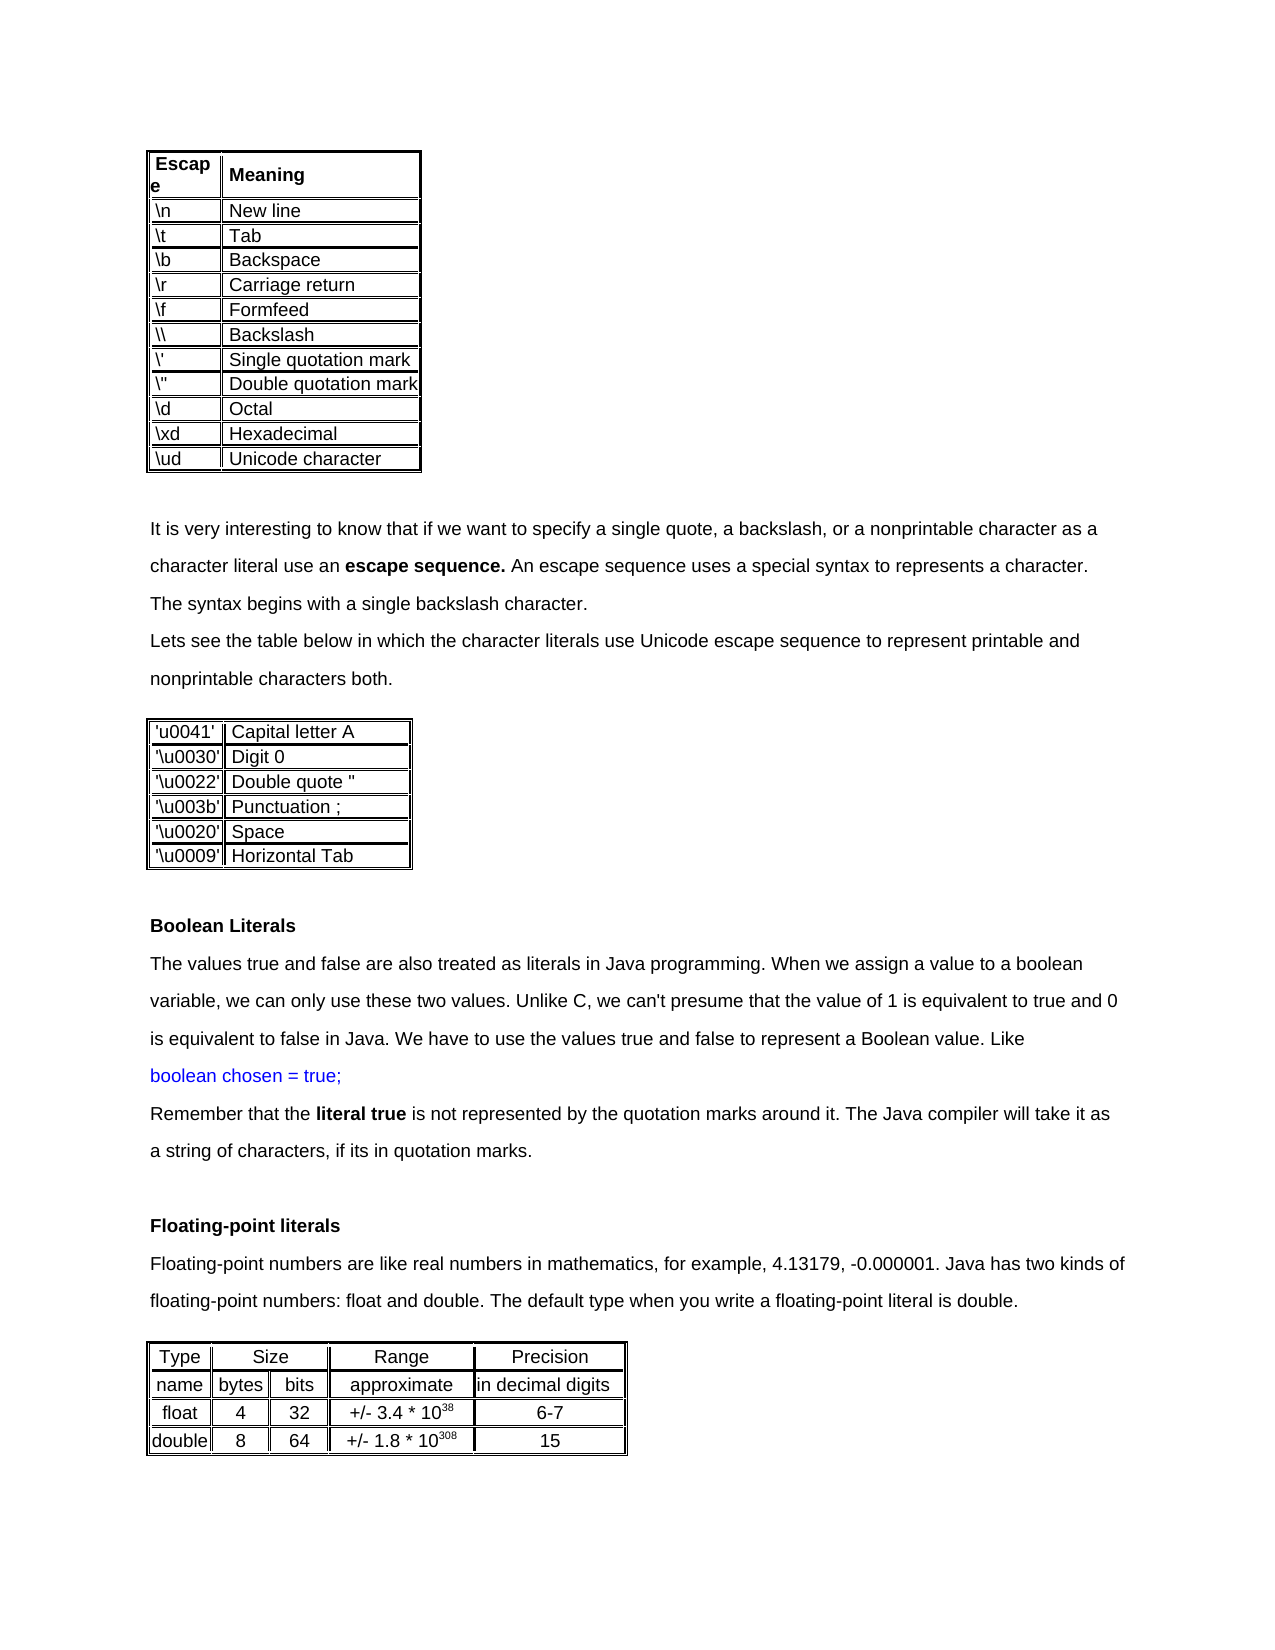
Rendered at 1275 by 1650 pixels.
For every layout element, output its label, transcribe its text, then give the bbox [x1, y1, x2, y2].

table_cell in decimal digits [476, 1369, 624, 1397]
table_cell 6-7 [474, 1397, 626, 1425]
table_cell +/- 3.4 * 1038 [331, 1400, 473, 1425]
table_cell Horizontal Tab [224, 842, 409, 867]
table_header Size [212, 1343, 329, 1369]
table_cell Double quotation mark [223, 370, 419, 395]
table_cell Backspace [223, 246, 419, 271]
table_cell New line [223, 196, 420, 221]
table_cell \' [150, 345, 220, 370]
table_cell double [148, 1425, 212, 1453]
table_cell Formfeed [221, 296, 421, 320]
table_header Precision [474, 1344, 624, 1369]
table_cell '\u0022' [148, 768, 224, 792]
table_cell 32 [271, 1400, 327, 1425]
table_cell \d [148, 395, 221, 419]
table_cell Octal [221, 395, 421, 419]
table_cell \ud [150, 444, 221, 469]
table_header Range [329, 1343, 474, 1369]
table_cell Space [226, 817, 410, 842]
table_cell '\u0009' [150, 842, 224, 867]
table_cell float [148, 1397, 212, 1425]
table_cell '\u0030' [148, 743, 222, 768]
table_header Meaning [221, 153, 419, 196]
table_cell bits [271, 1372, 327, 1397]
table_cell \" [150, 370, 220, 395]
text It is very interesting to know that if we want to specify a single quote, a backslash, or a nonprintable character as a character literal use an escape sequence. An escape sequence uses a special syntax to represents a character. The syntax begins with a single backslash character. Lets see the table below in which the character literals use Unicode escape sequence to represent printable and nonprintable characters both. [150, 501, 1125, 689]
text Boolean Literals The values true and false are also treated as literals in Java programming. When we assign a value to a boolean variable, we can only use these two values. Unlike C, we can't presume that the value of 1 is equivalent to true and 0 is equivalent to false in Java. We have to use the values true and false to represent a Boolean value. Like boolean chosen = true; Remember that the literal true is not represented by the quotation marks around it. The Java compiler will take it as a string of characters, if its in quotation marks. Floating-point literals Floating-point numbers are like real numbers in mathematics, for example, 4.13179, -0.000001. Java has two kinds of floating-point numbers: float and double. The default type when you write a floating-point literal is double. [150, 899, 1125, 1312]
table_header Type [150, 1344, 212, 1369]
table_cell \\ [150, 320, 220, 345]
table_cell Backslash [223, 320, 420, 345]
table_cell name [150, 1369, 210, 1397]
table_cell 4 [213, 1400, 268, 1425]
table_cell \n [150, 196, 220, 221]
table_cell approximate [331, 1372, 473, 1397]
table_cell Carriage return [221, 271, 421, 296]
table_cell Hexadecimal [223, 420, 420, 444]
table_header Capital letter A [224, 722, 409, 743]
table_cell \r [148, 271, 221, 296]
table_cell \b [150, 246, 220, 271]
table_cell '\u003b' [150, 793, 222, 817]
table_cell Digit 0 [226, 743, 411, 768]
table_cell Single quotation mark [223, 345, 420, 370]
table_cell Double quote " [224, 768, 411, 792]
table_cell \f [148, 296, 221, 320]
table_cell Punctuation ; [226, 793, 410, 817]
table_cell 15 [474, 1425, 626, 1453]
table_header Escape [150, 153, 221, 196]
table_cell '\u0020' [150, 817, 222, 842]
table_cell \t [150, 221, 220, 246]
table_cell bytes [213, 1372, 268, 1397]
table_cell Unicode character [221, 444, 420, 469]
table_cell 8 [212, 1428, 269, 1453]
table_cell 64 [270, 1425, 329, 1453]
table_cell Tab [223, 221, 420, 246]
table_header 'u0041' [150, 720, 224, 743]
table_cell +/- 1.8 * 10308 [329, 1428, 474, 1453]
table_cell \xd [150, 420, 220, 444]
